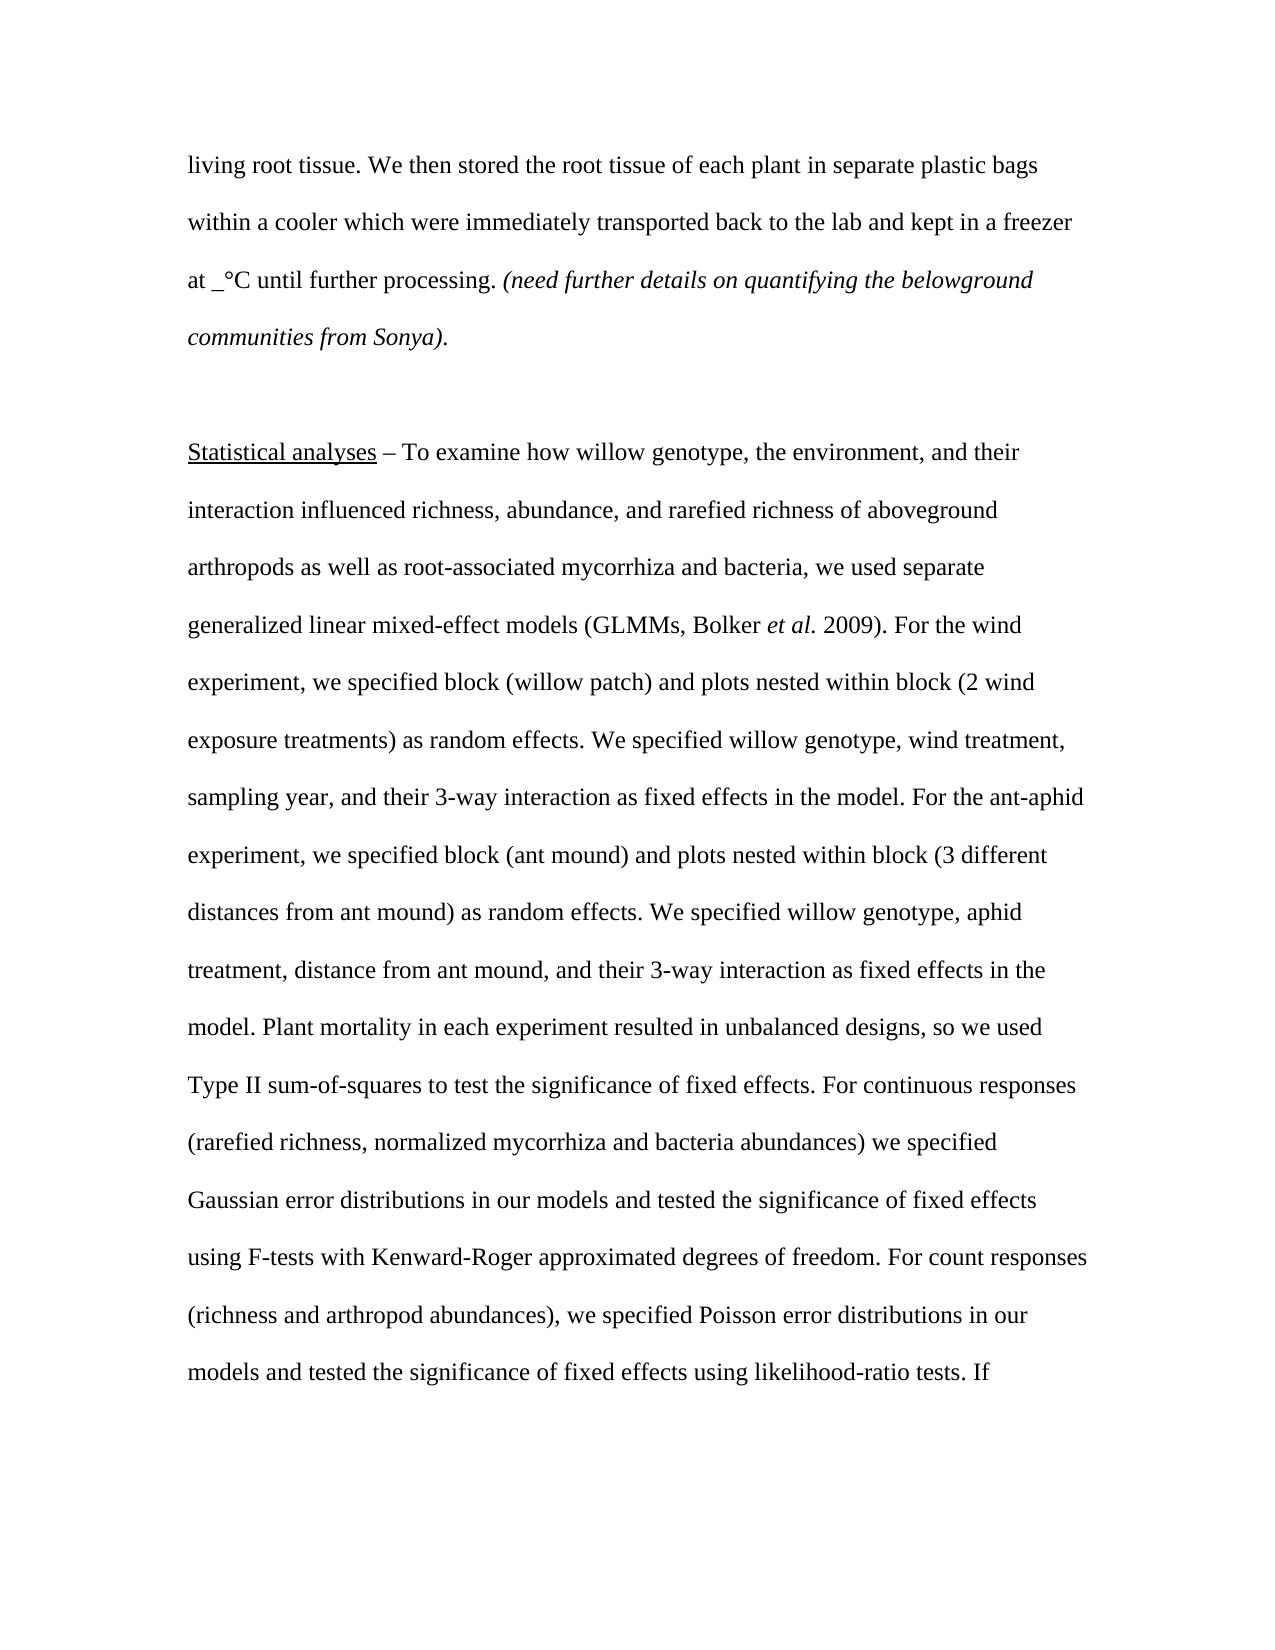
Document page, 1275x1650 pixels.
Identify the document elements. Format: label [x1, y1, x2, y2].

text [187, 150, 1088, 351]
text [187, 437, 1088, 1386]
